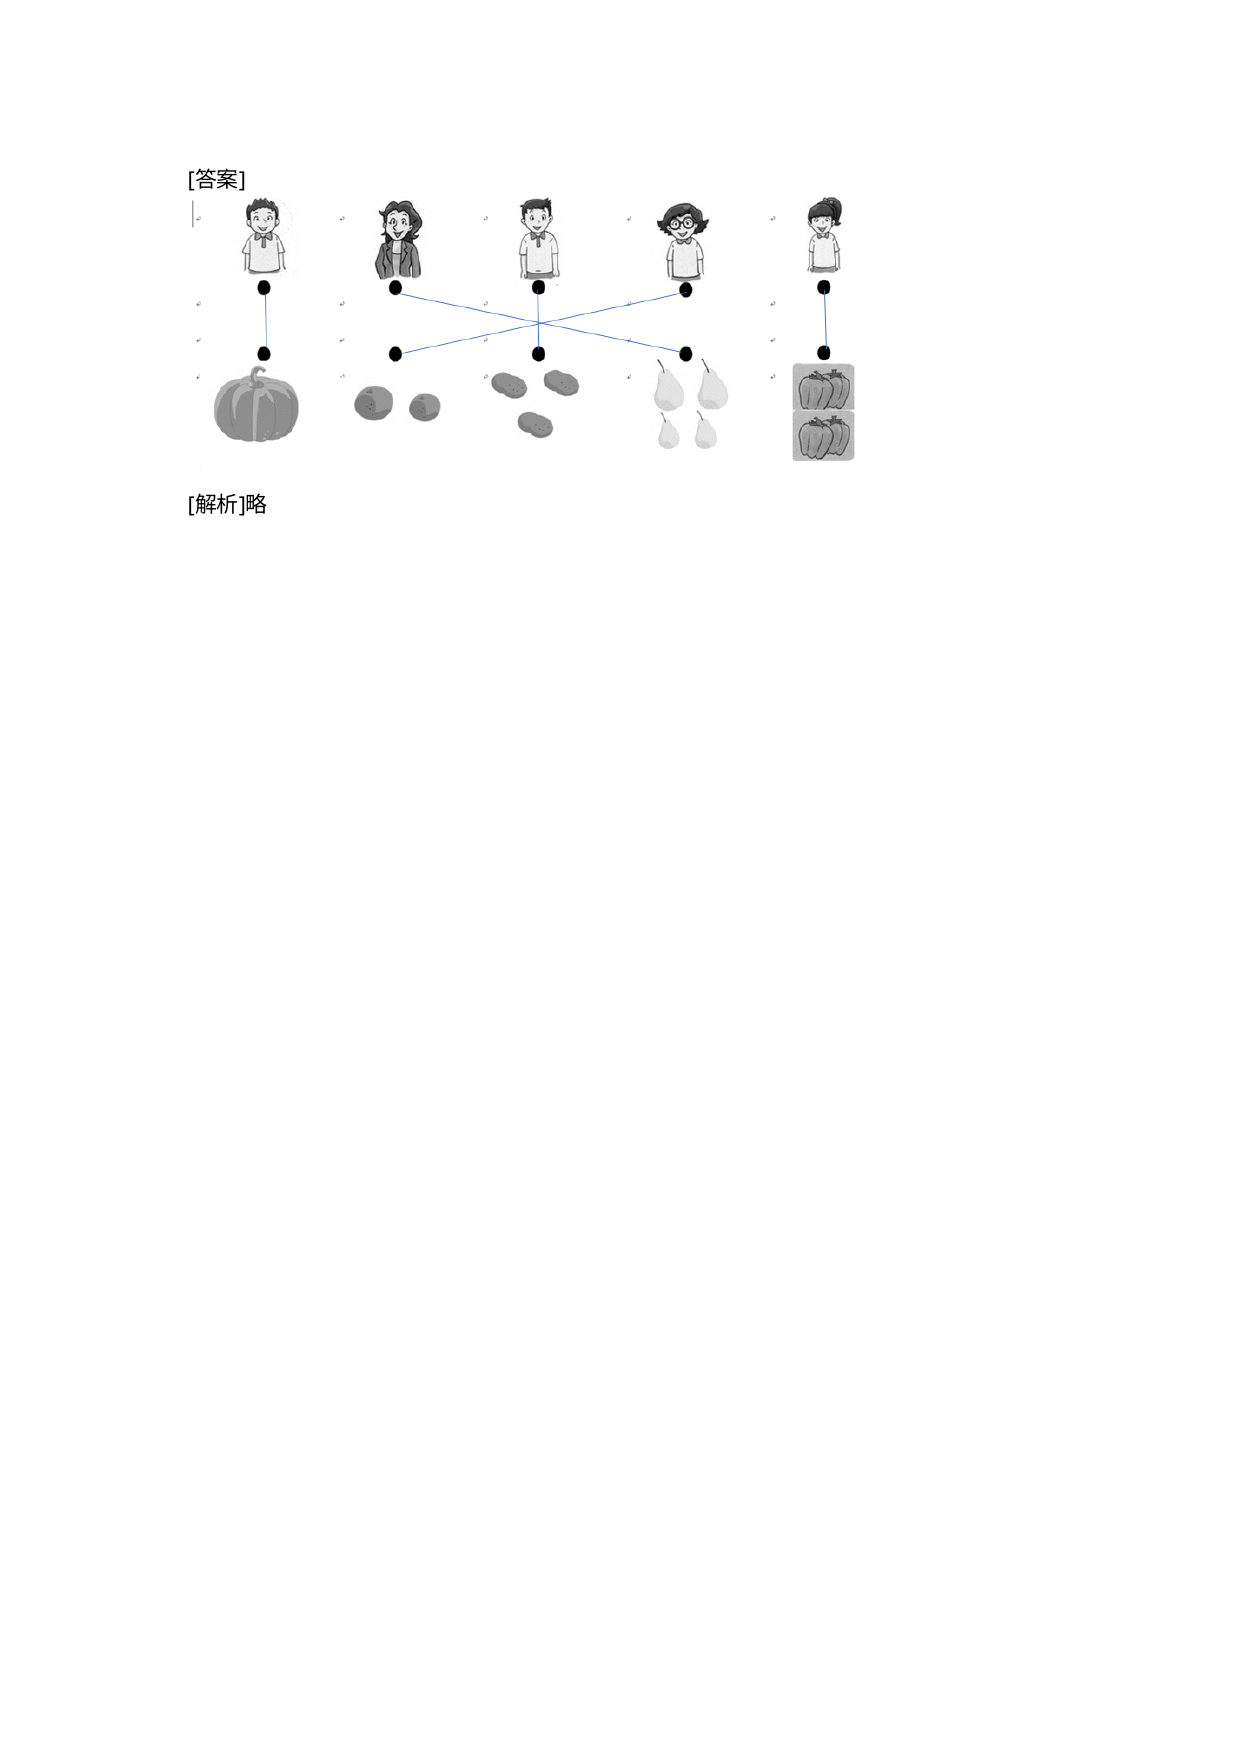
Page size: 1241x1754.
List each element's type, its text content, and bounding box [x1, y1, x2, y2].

text [解析]略 [187, 487, 1053, 519]
text [答案] [187, 162, 1053, 194]
picture [187, 194, 869, 466]
